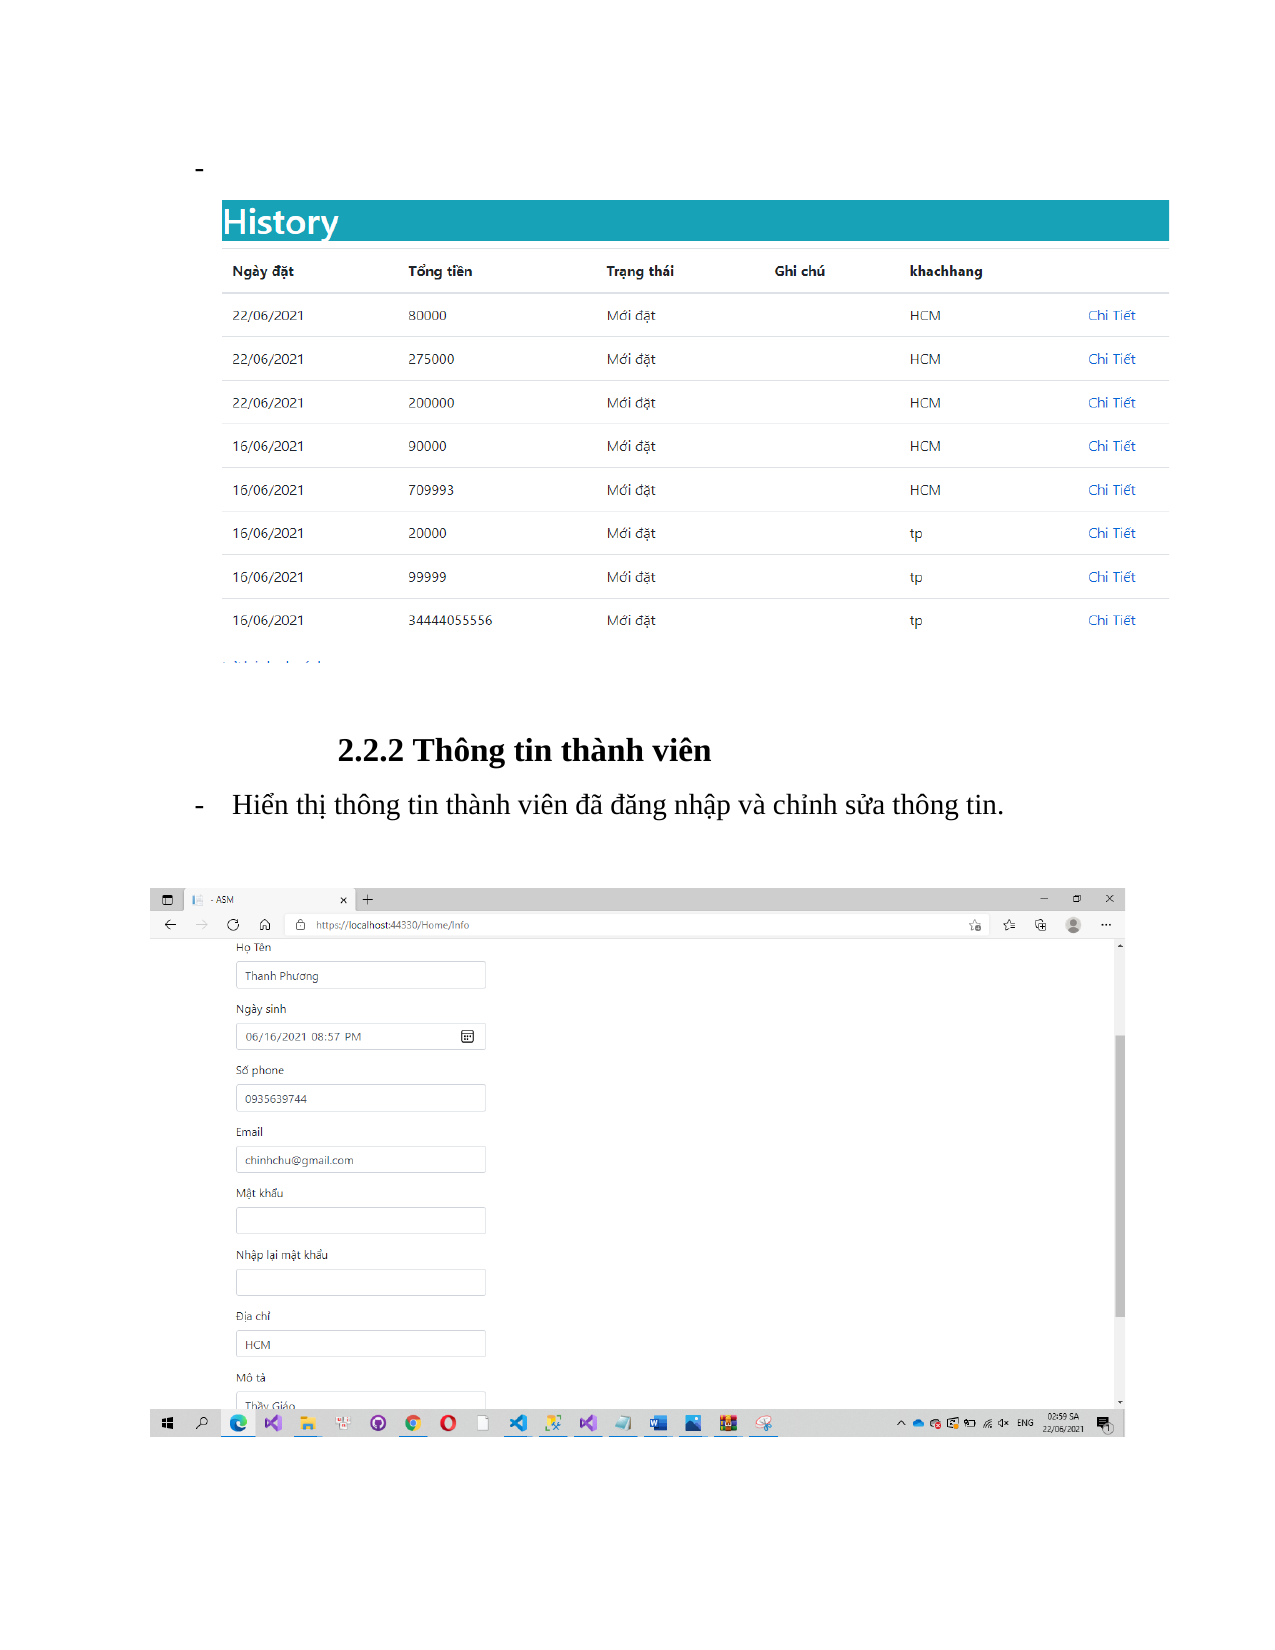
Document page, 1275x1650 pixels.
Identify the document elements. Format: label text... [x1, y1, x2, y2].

list Hiển thị thông tin thành viên đã đăng nhập và chỉnh sửa thông tin. [194, 787, 1125, 821]
picture [150, 888, 1125, 1437]
picture [194, 200, 1170, 663]
list Thông tin thành viên [337, 730, 1125, 768]
